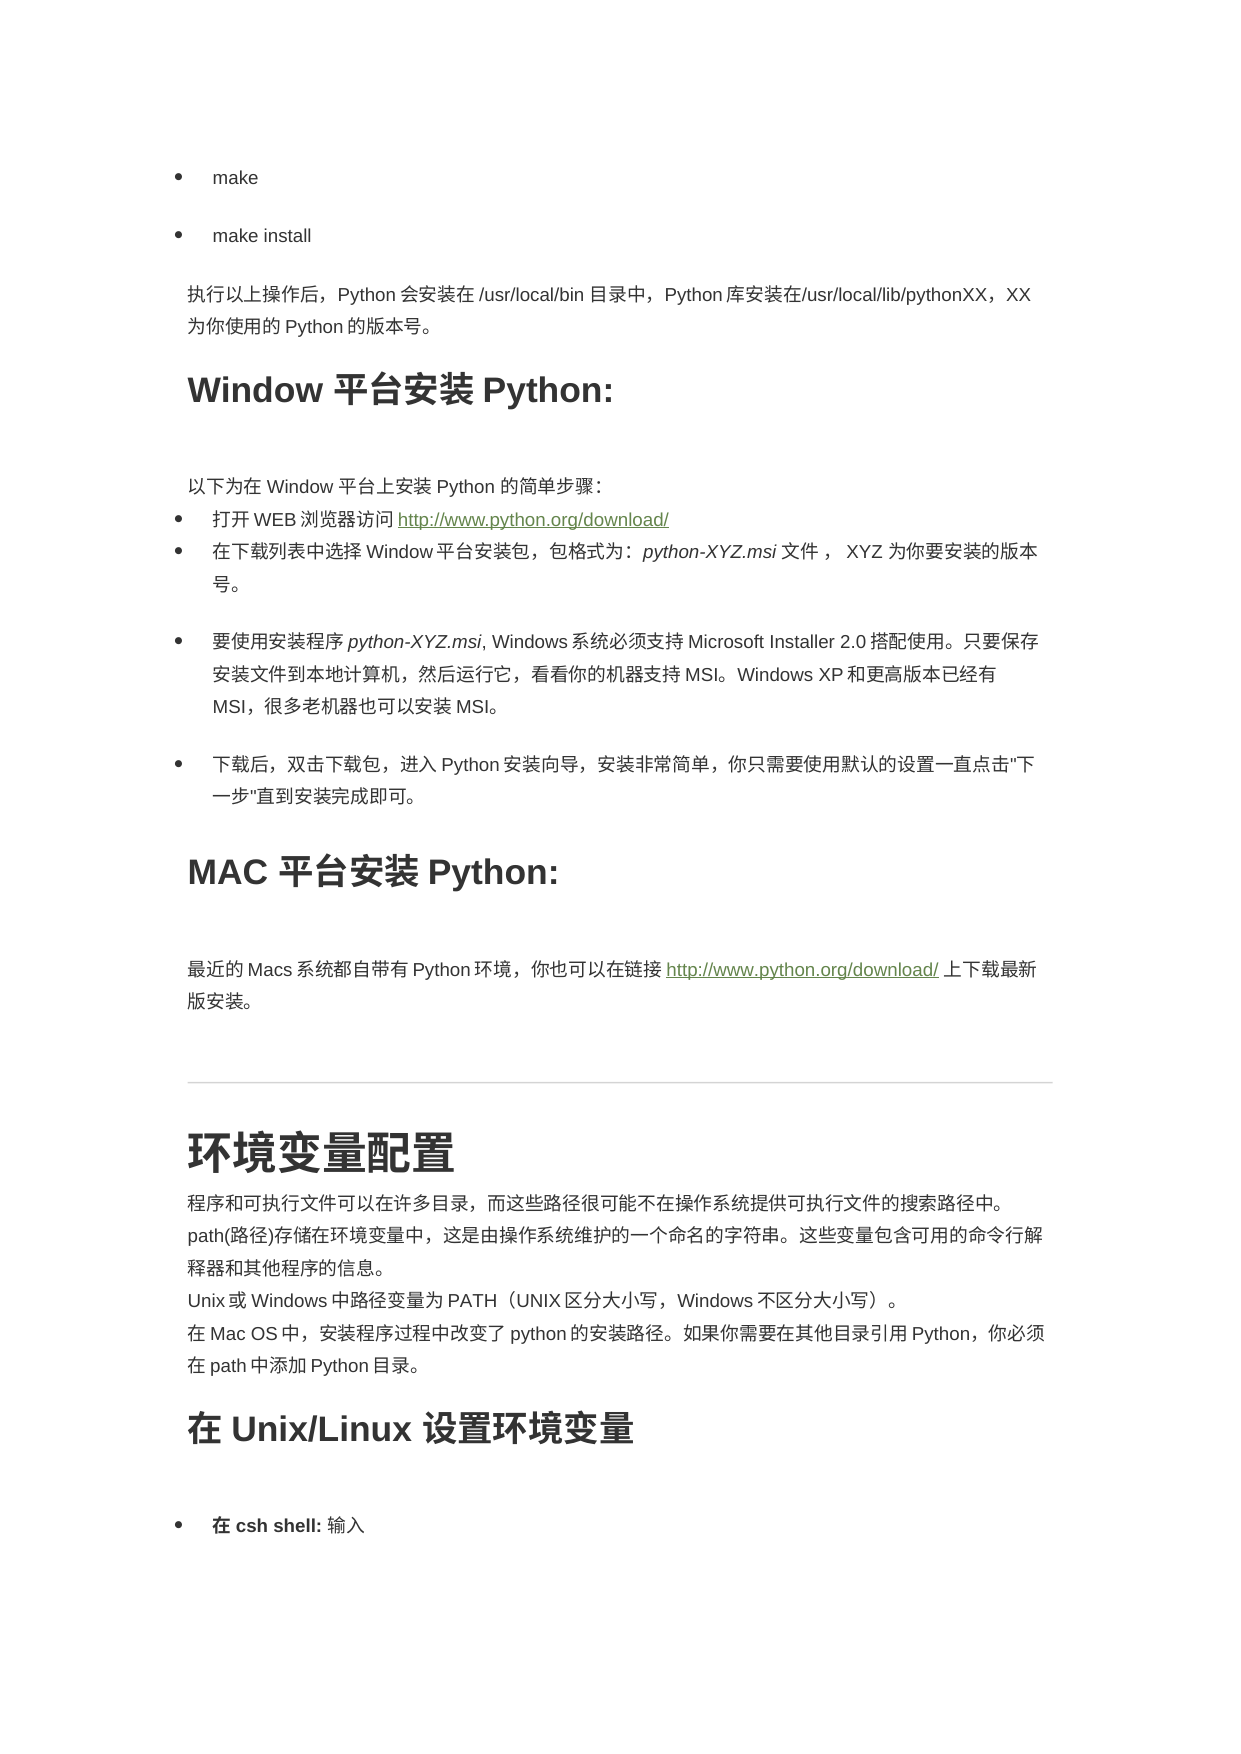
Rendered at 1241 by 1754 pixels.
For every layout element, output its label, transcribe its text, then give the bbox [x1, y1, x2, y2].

subtitle MAC 平台安装 Python: [187, 837, 1053, 902]
subtitle 环境变量配置 [187, 1117, 1053, 1182]
text 执行以上操作后，Python会安装在 /usr/local/bin 目录中，Python库安装在/usr/local/lib/pythonXX，XX为你使用的Python的版本号。 [187, 277, 1053, 342]
text Unix或Windows中路径变量为PATH（UNIX区分大小写，Windows不区分大小写）。 [187, 1283, 1053, 1316]
text 最近的Macs系统都自带有Python环境，你也可以在链接 http://www.python.org/download/ 上下载最新版安装。 [187, 952, 1053, 1017]
text path(路径)存储在环境变量中，这是由操作系统维护的一个命名的字符串。这些变量包含可用的命令行解释器和其他程序的信息。 [187, 1218, 1053, 1283]
text 在Mac OS中，安装程序过程中改变了python的安装路径。如果你需要在其他目录引用Python，你必须在path中添加Python目录。 [187, 1316, 1053, 1381]
subtitle 在 Unix/Linux 设置环境变量 [187, 1393, 1053, 1458]
list make install [175, 219, 1053, 252]
list 要使用安装程序 python-XYZ.msi, Windows系统必须支持Microsoft Installer 2.0搭配使用。只要保存安装文件到本地计算机，然后运行它，看看你的机器支持MSI。Windows XP和更高版本已经有MSI，很多老机器也可以安装MSI。 [175, 624, 1053, 722]
subtitle Window 平台安装 Python: [187, 354, 1053, 419]
text 程序和可执行文件可以在许多目录，而这些路径很可能不在操作系统提供可执行文件的搜索路径中。 [187, 1186, 1053, 1218]
list make [175, 162, 1053, 194]
list 在 csh shell: 输入 [175, 1508, 1053, 1573]
list 下载后，双击下载包，进入Python安装向导，安装非常简单，你只需要使用默认的设置一直点击"下一步"直到安装完成即可。 [175, 747, 1053, 812]
list 打开WEB浏览器访问http://www.python.org/download/ [175, 502, 1053, 534]
text 以下为在 Window 平台上安装 Python 的简单步骤： [187, 469, 1053, 502]
list 在下载列表中选择Window平台安装包，包格式为：python-XYZ.msi 文件 ， XYZ 为你要安装的版本号。 [175, 534, 1053, 599]
